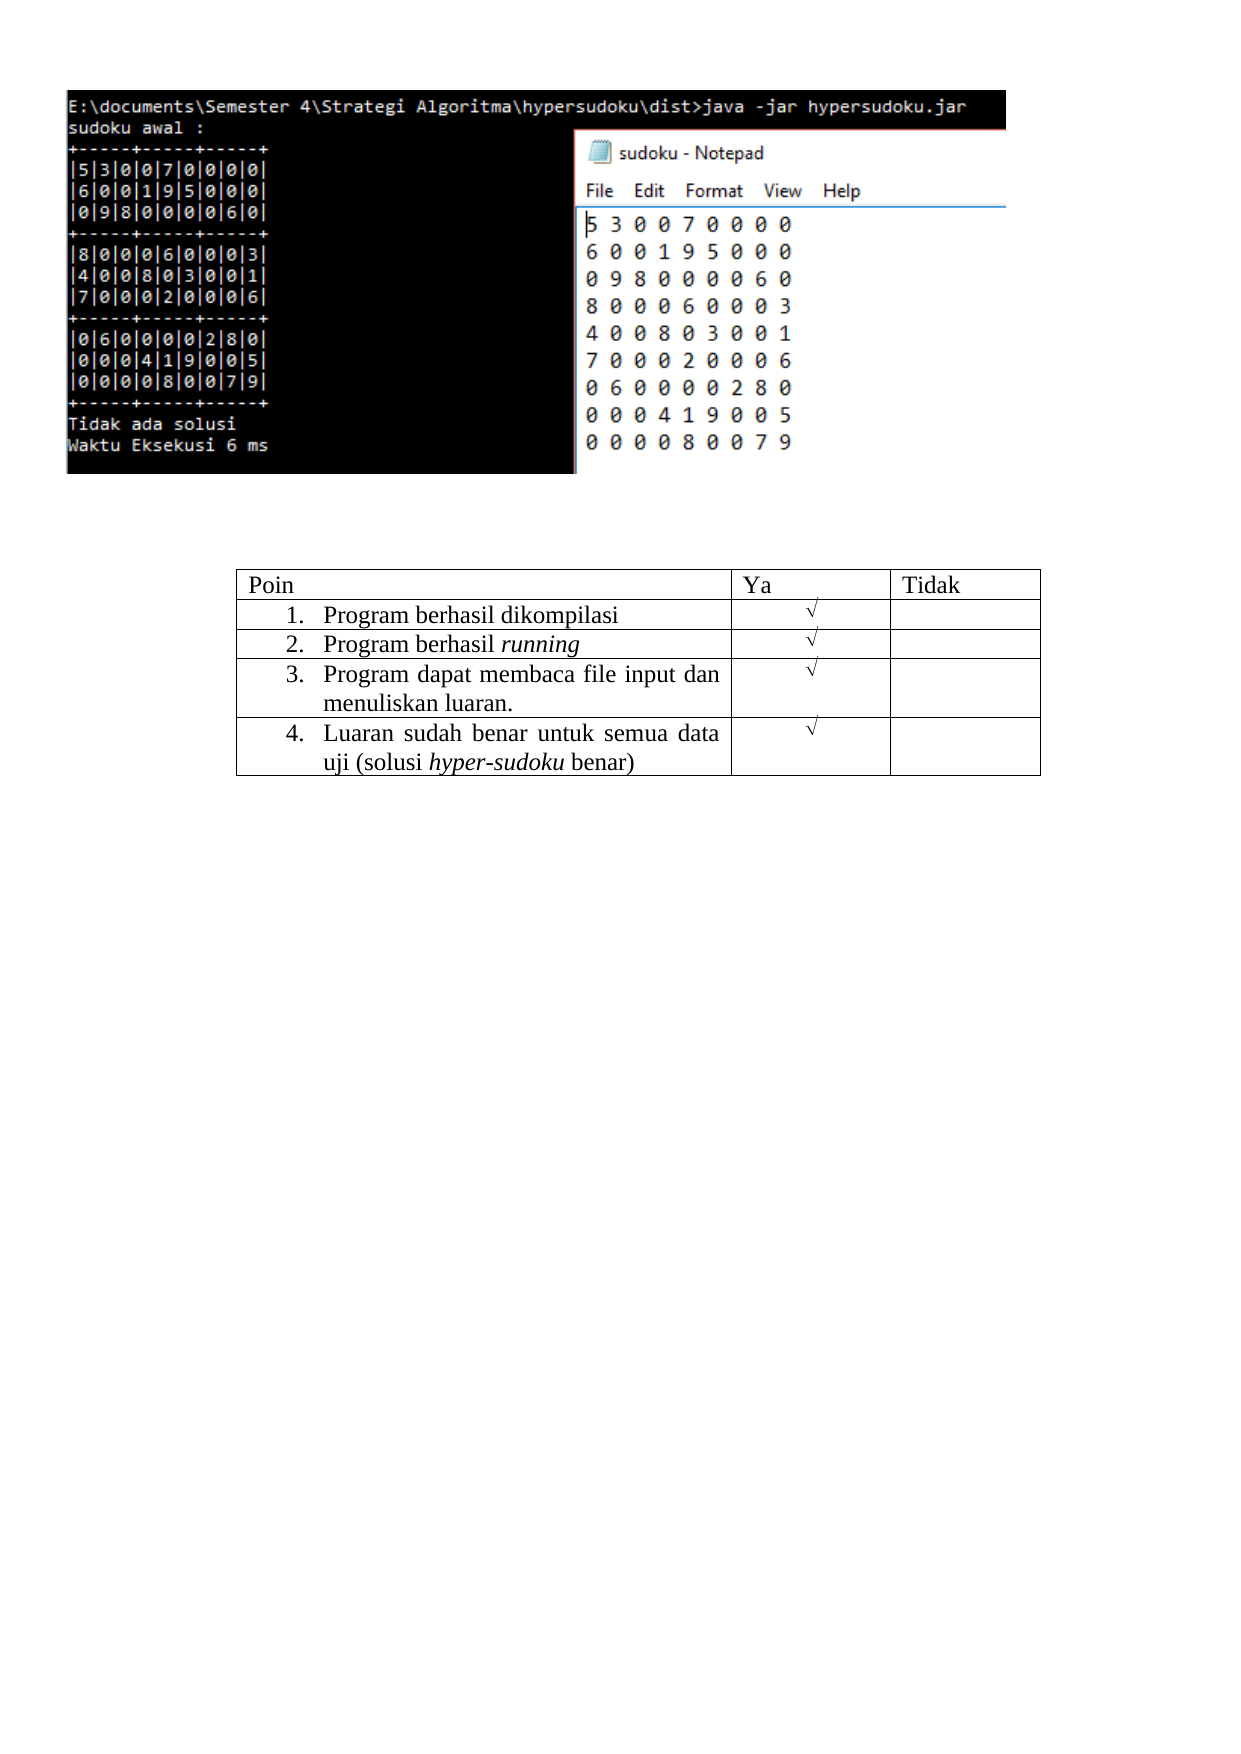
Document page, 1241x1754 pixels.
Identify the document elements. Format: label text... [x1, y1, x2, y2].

table_cell [891, 630, 1040, 658]
table_cell Program berhasil running [237, 630, 731, 658]
table_cell [891, 600, 1040, 628]
picture [65, 90, 1006, 474]
table_header Poin [237, 570, 731, 599]
table_cell [732, 630, 890, 658]
table_header Ya [732, 570, 890, 599]
table_cell [732, 659, 890, 717]
table_cell Luaran sudah benar untuk semua data uji (solusi hyper-sudoku benar) [237, 718, 731, 775]
table_cell [891, 718, 1040, 775]
table_cell [732, 718, 890, 775]
table_cell [891, 659, 1040, 717]
table_cell Program berhasil dikompilasi [237, 600, 731, 628]
table_header Tidak [891, 570, 1040, 599]
table_cell [732, 600, 890, 628]
table_cell Program dapat membaca file input dan menuliskan luaran. [237, 659, 731, 717]
